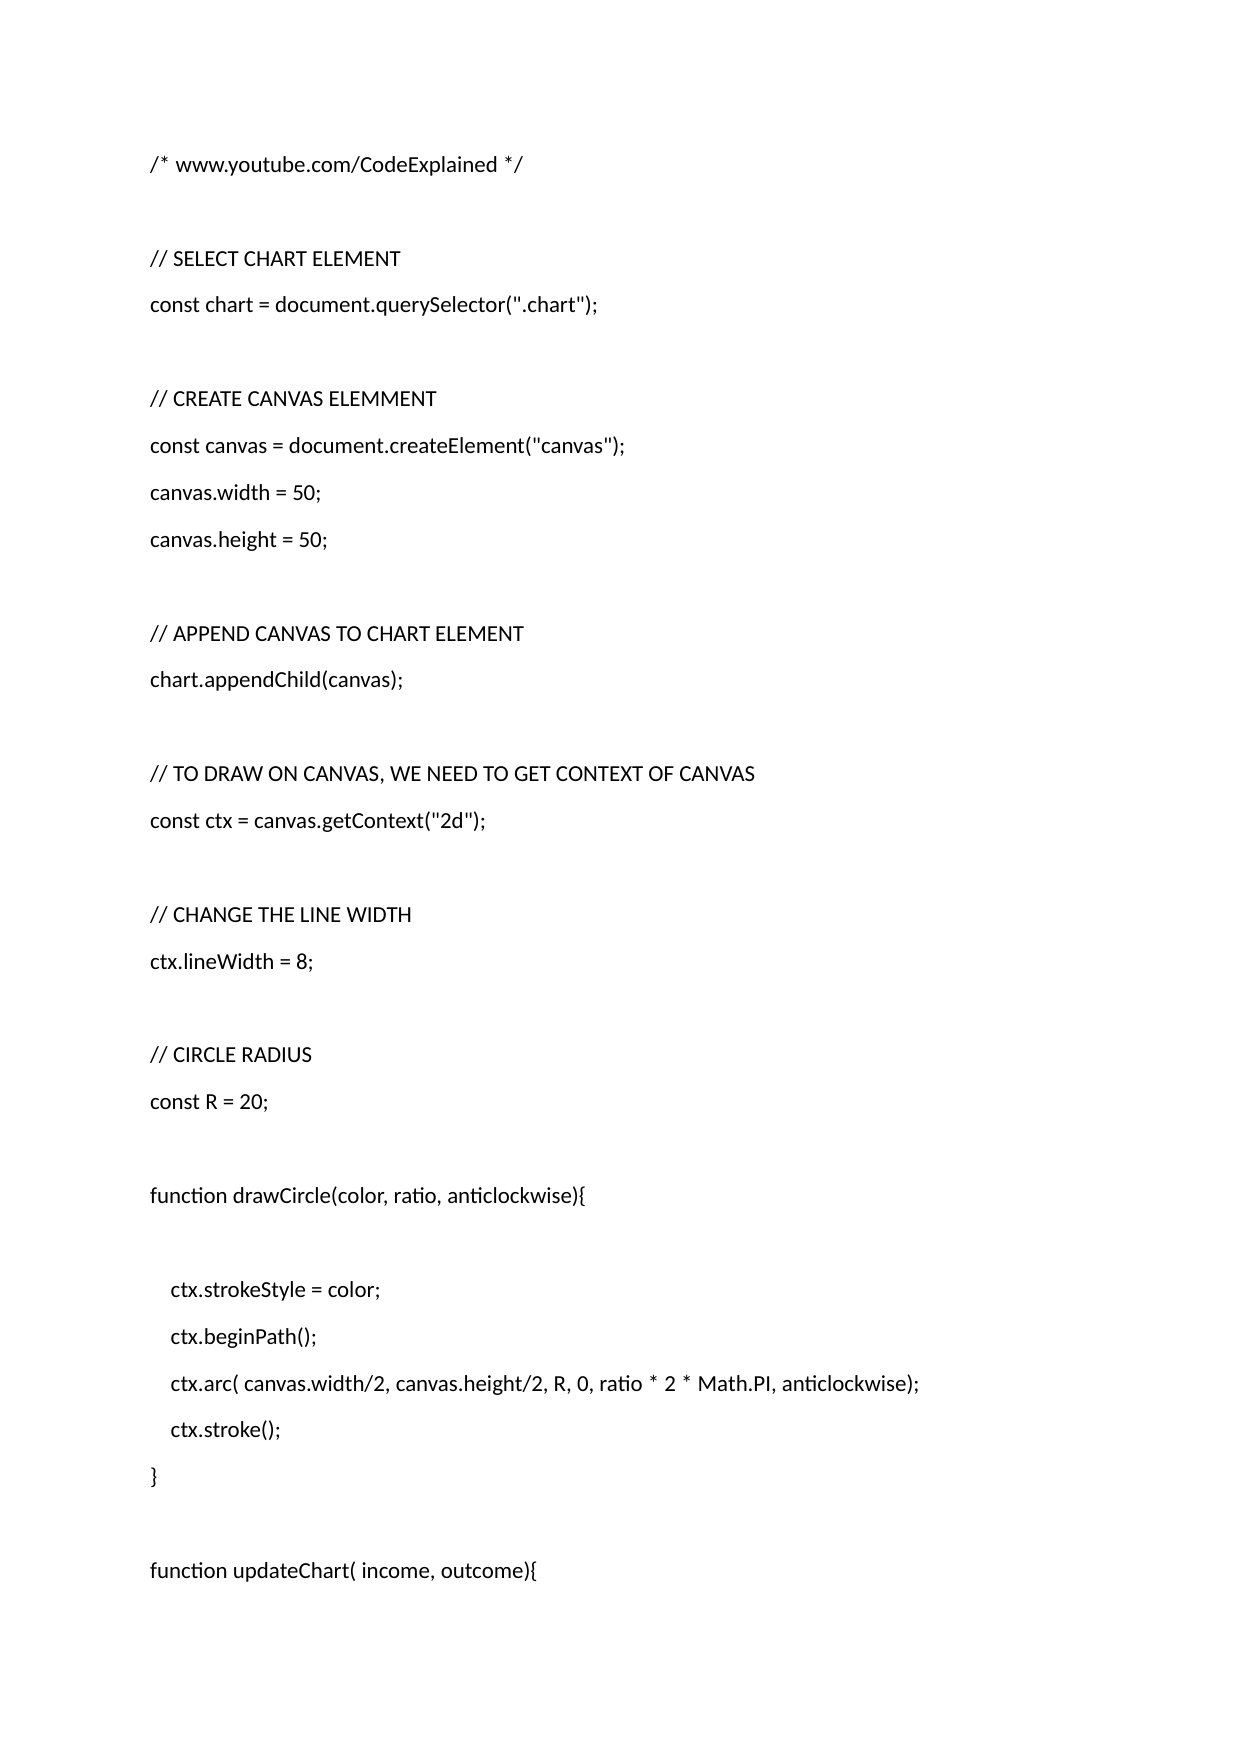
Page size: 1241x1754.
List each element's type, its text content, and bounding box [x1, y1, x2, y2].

text // CHANGE THE LINE WIDTH [150, 900, 1090, 928]
text ctx.stroke(); [150, 1416, 1090, 1444]
text function drawCircle(color, ratio, anticlockwise){ [150, 1181, 1090, 1209]
text const R = 20; [150, 1087, 1090, 1116]
text ctx.beginPath(); [150, 1322, 1090, 1350]
text // SELECT CHART ELEMENT [150, 244, 1090, 272]
text ctx.lineWidth = 8; [150, 947, 1090, 975]
text /* www.youtube.com/CodeExplained */ [150, 150, 1090, 178]
text ctx.strokeStyle = color; [150, 1275, 1090, 1303]
text // CIRCLE RADIUS [150, 1041, 1090, 1069]
text // TO DRAW ON CANVAS, WE NEED TO GET CONTEXT OF CANVAS [150, 759, 1090, 787]
text // APPEND CANVAS TO CHART ELEMENT [150, 619, 1090, 647]
text function updateChart( income, outcome){ [150, 1556, 1090, 1584]
text } [150, 1462, 1090, 1491]
text canvas.width = 50; [150, 478, 1090, 506]
text const chart = document.querySelector(".chart"); [150, 291, 1090, 319]
text chart.appendChild(canvas); [150, 666, 1090, 694]
text // CREATE CANVAS ELEMMENT [150, 384, 1090, 412]
text ctx.arc( canvas.width/2, canvas.height/2, R, 0, ratio * 2 * Math.PI, anticlockwise); [150, 1369, 1090, 1397]
text const ctx = canvas.getContext("2d"); [150, 806, 1090, 834]
text canvas.height = 50; [150, 525, 1090, 553]
text const canvas = document.createElement("canvas"); [150, 431, 1090, 459]
